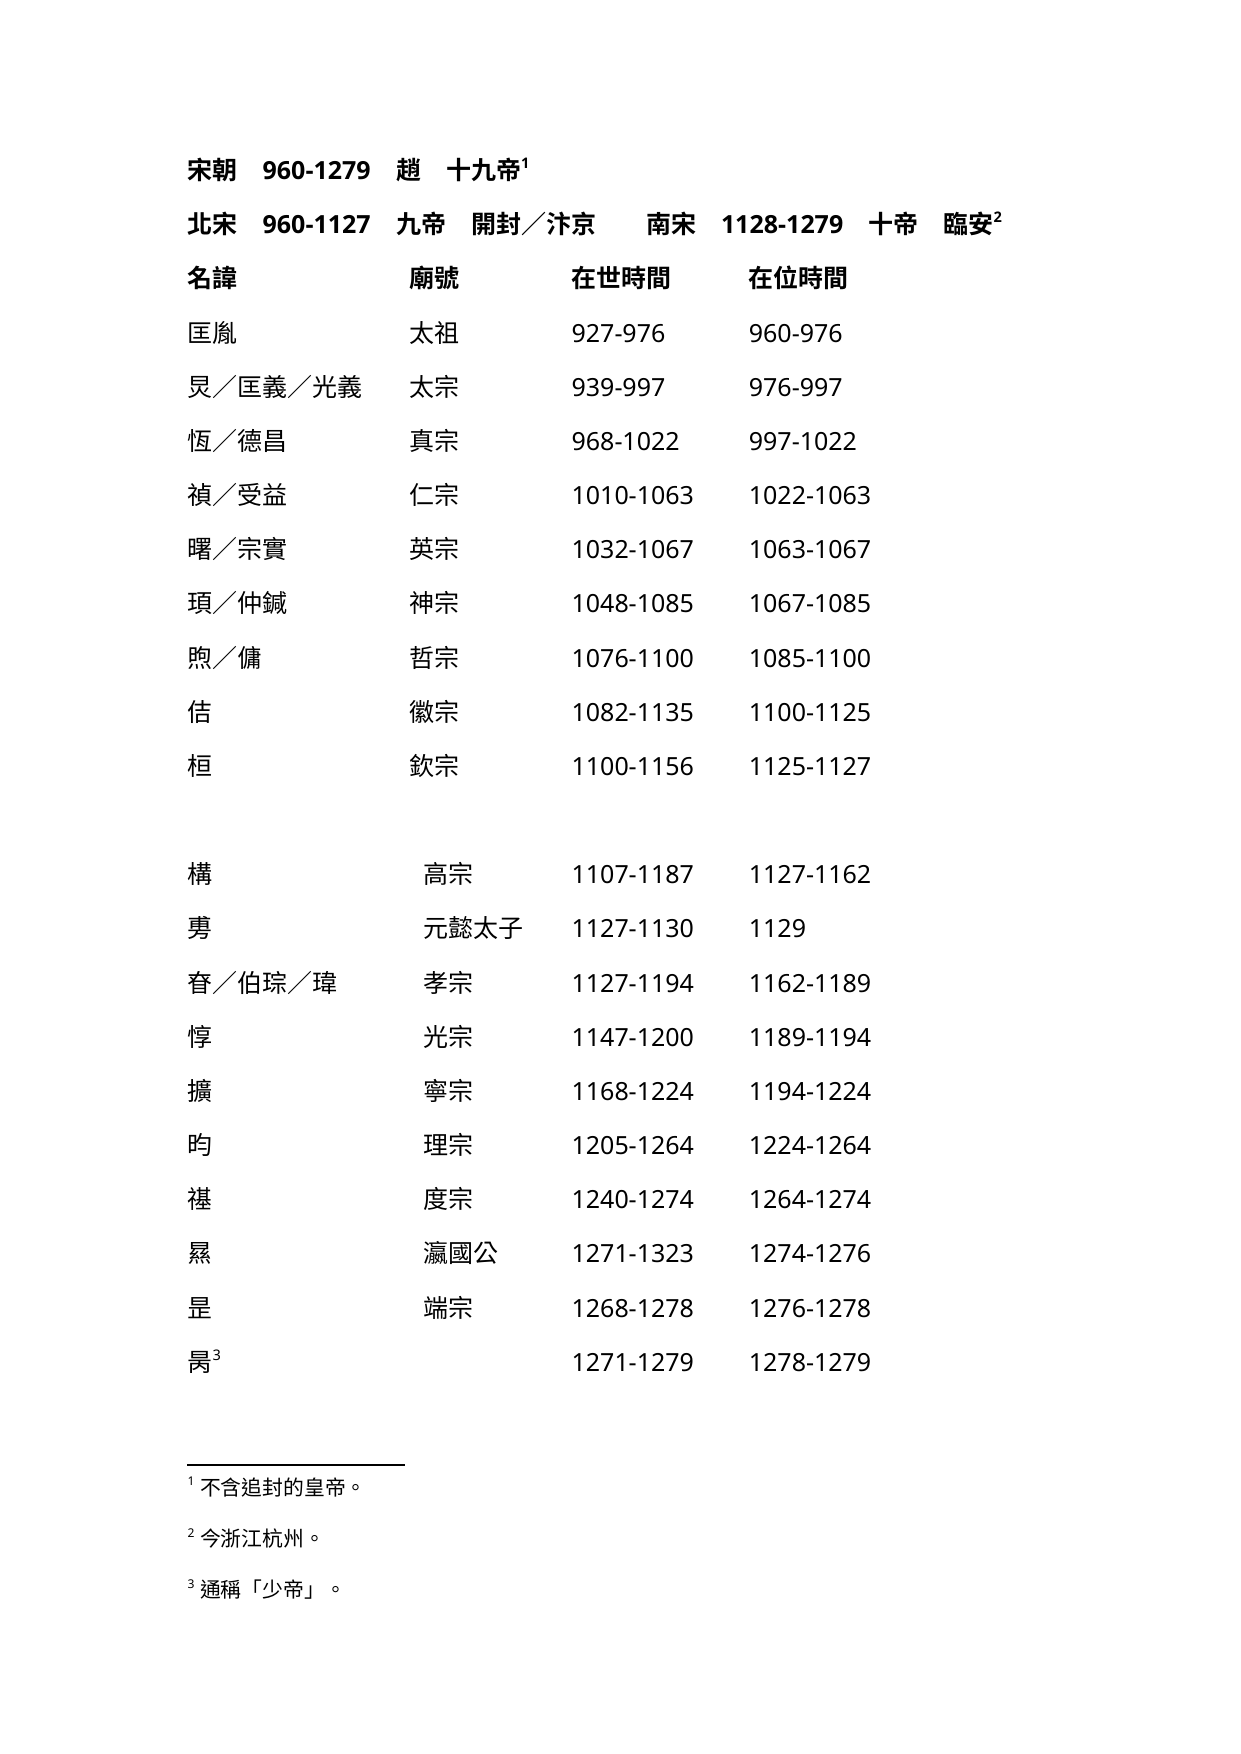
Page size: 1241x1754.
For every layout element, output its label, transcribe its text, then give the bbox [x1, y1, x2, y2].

text 北宋 960-1127 九帝 開封∕汴京 南宋 1128-1279 十帝 臨安 [187, 204, 1053, 242]
text 桓 欽宗 1100-1156 1125-1127 [187, 746, 1053, 783]
text 構 高宗 1107-1187 1127-1162 [187, 854, 1053, 892]
text 眘∕伯琮∕瑋 孝宗 1127-1194 1162-1189 [187, 962, 1053, 1000]
text 昺 1271-1279 1278-1279 [187, 1342, 1053, 1379]
text 旉 元懿太子 1127-1130 1129 [187, 908, 1053, 946]
text 禥 度宗 1240-1274 1264-1274 [187, 1179, 1053, 1217]
text 㬎 瀛國公 1271-1323 1274-1276 [187, 1233, 1053, 1271]
text 曙∕宗實 英宗 1032-1067 1063-1067 [187, 529, 1053, 567]
text 昀 理宗 1205-1264 1224-1264 [187, 1125, 1053, 1162]
text 佶 徽宗 1082-1135 1100-1125 [187, 692, 1053, 729]
text 昰 端宗 1268-1278 1276-1278 [187, 1287, 1053, 1325]
text 匡胤 太祖 927-976 960-976 [187, 312, 1053, 350]
text 宋朝 960-1279 趙 十九帝 [187, 150, 1053, 187]
text 炅∕匡義∕光義 太宗 939-997 976-997 [187, 367, 1053, 404]
text 禎∕受益 仁宗 1010-1063 1022-1063 [187, 475, 1053, 512]
text 頊∕仲鍼 神宗 1048-1085 1067-1085 [187, 583, 1053, 621]
text 煦∕傭 哲宗 1076-1100 1085-1100 [187, 637, 1053, 675]
text 恆∕德昌 真宗 968-1022 997-1022 [187, 421, 1053, 458]
text 惇 光宗 1147-1200 1189-1194 [187, 1017, 1053, 1054]
text 擴 寧宗 1168-1224 1194-1224 [187, 1071, 1053, 1108]
text 名諱 廟號 在世時間 在位時間 [187, 258, 1053, 296]
